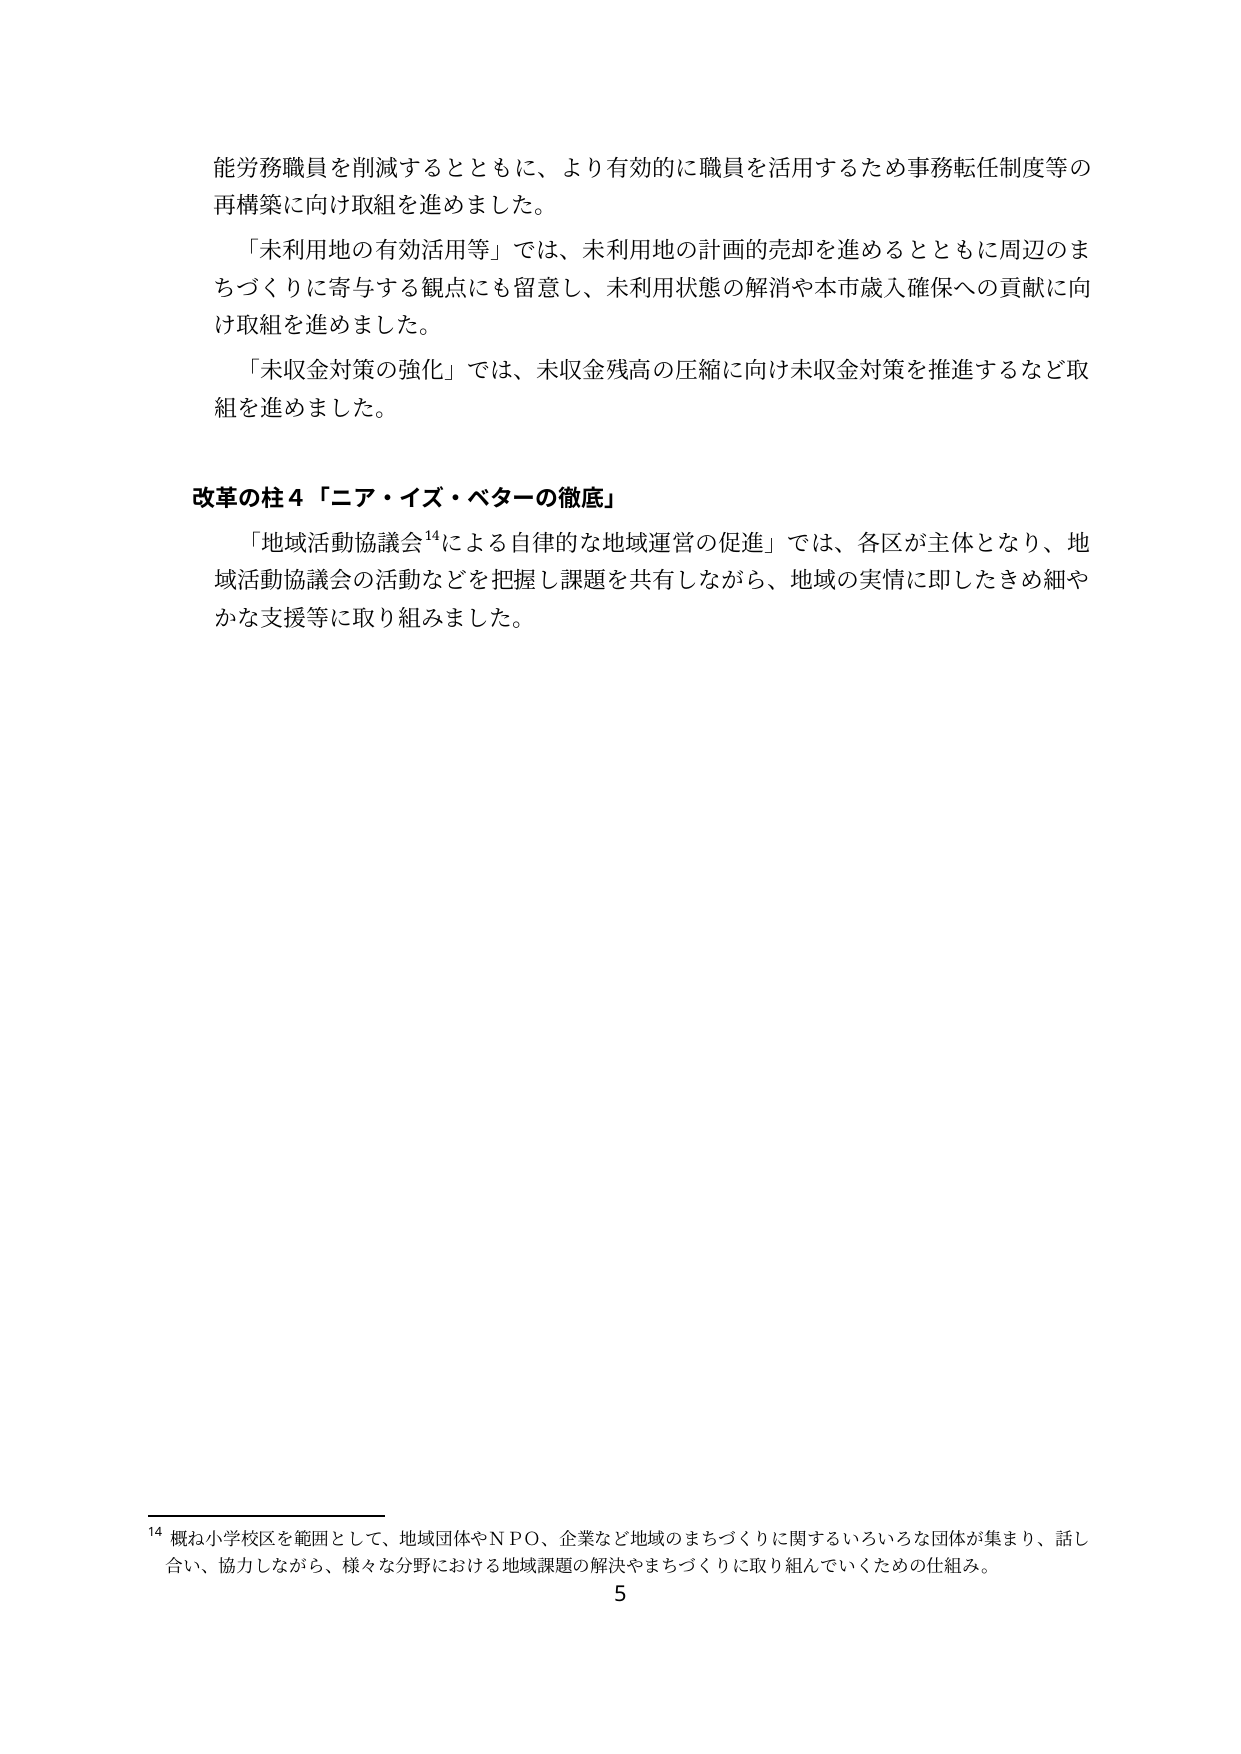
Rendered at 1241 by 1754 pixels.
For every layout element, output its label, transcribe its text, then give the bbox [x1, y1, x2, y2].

text 改革の柱４「ニア・イズ・ベターの徹底」 [169, 478, 1092, 515]
text 「地域活動協議会による自律的な地域運営の促進」では、各区が主体となり、地域活動協議会の活動などを把握し課題を共有しながら、地域の実情に即したきめ細やかな支援等に取り組みました。 [191, 523, 1092, 635]
text 「未収金対策の強化」では、未収金残高の圧縮に向け未収金対策を推進するなど取組を進めました。 [191, 350, 1092, 425]
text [213, 148, 1092, 223]
text 「未利用地の有効活用等」では、未利用地の計画的売却を進めるとともに周辺のまちづくりに寄与する観点にも留意し、未利用状態の解消や本市歳入確保への貢献に向け取組を進めました。 [213, 230, 1092, 343]
